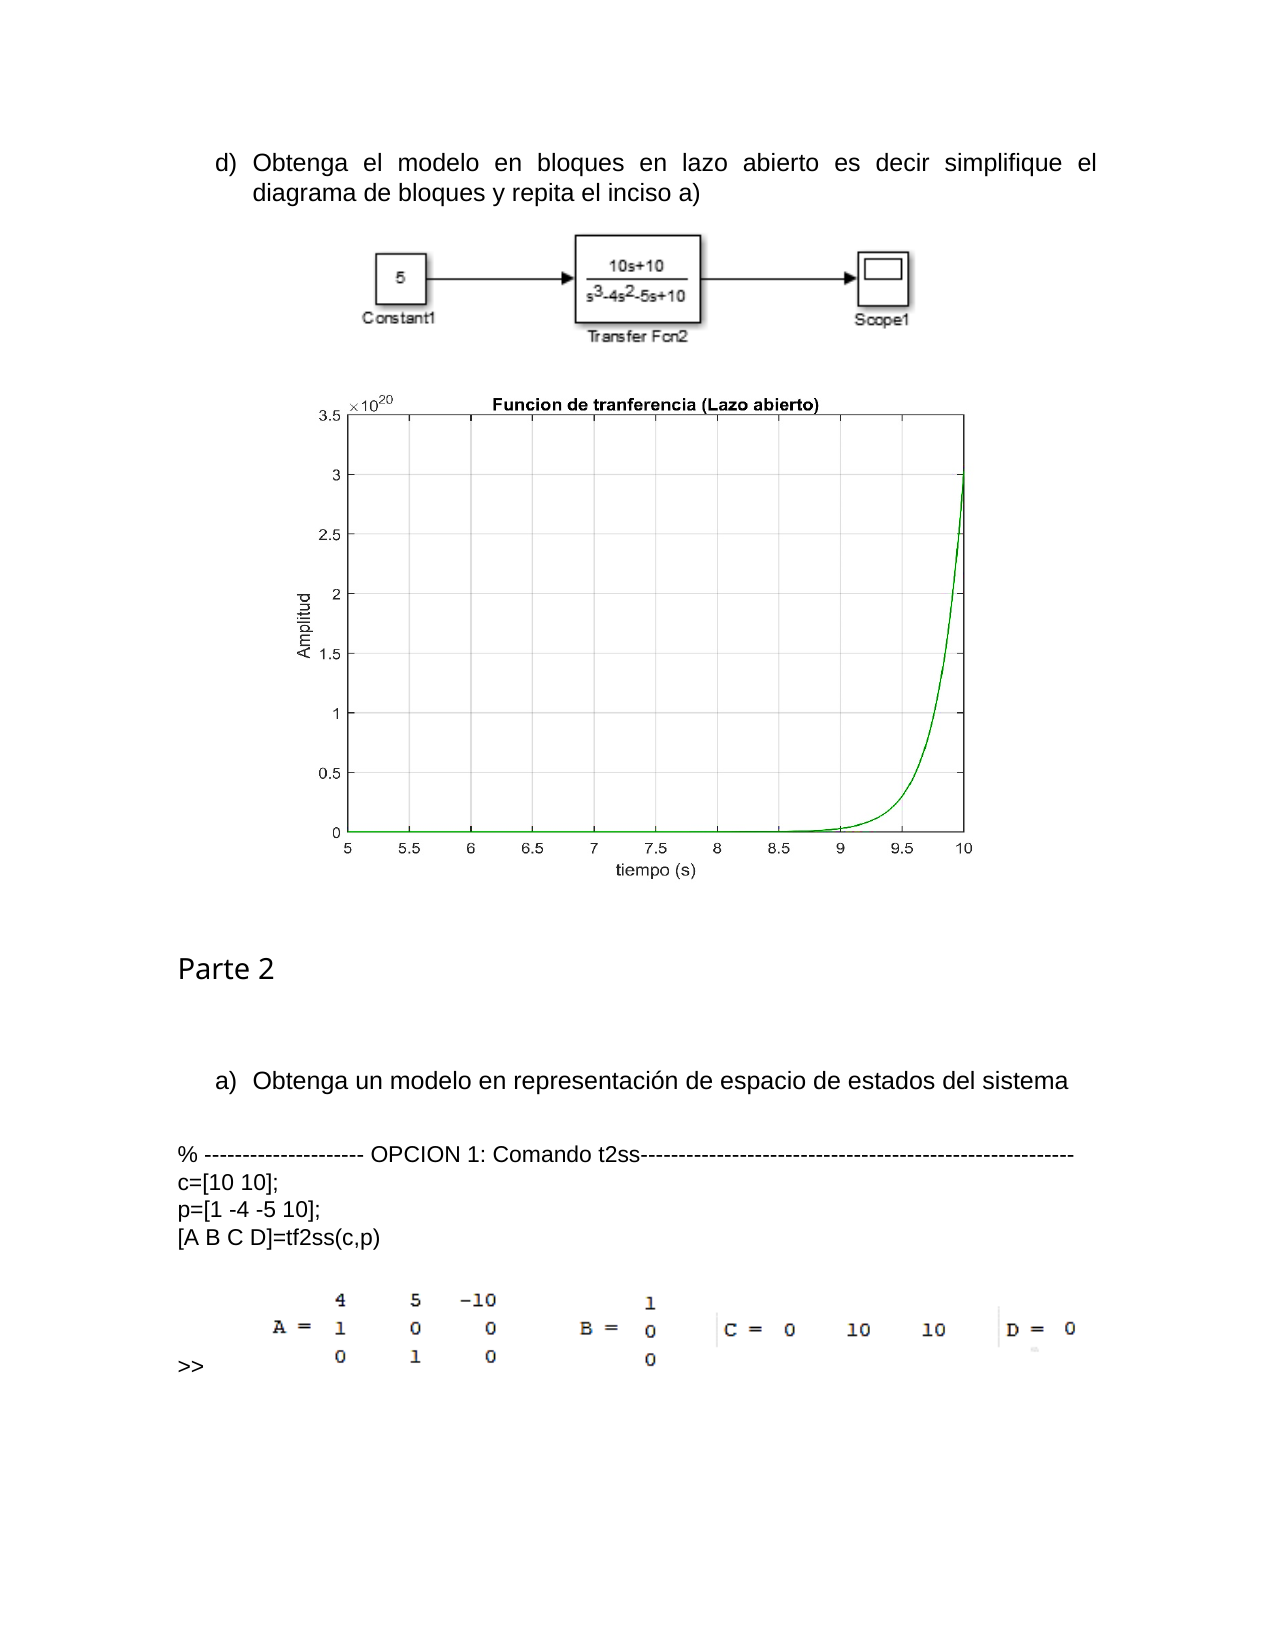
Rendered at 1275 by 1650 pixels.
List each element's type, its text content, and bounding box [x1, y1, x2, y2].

list Obtenga el modelo en bloques en lazo abierto es decir simplifique el diagrama de bloques y repita el inciso a) [215, 148, 1098, 207]
text p=[1 -4 -5 10]; [177, 1196, 1098, 1223]
text c=[10 10]; [177, 1168, 1098, 1195]
picture [267, 1280, 1086, 1374]
text Parte 2 [177, 948, 1098, 988]
list Obtenga un modelo en representación de espacio de estados del sistema [215, 1066, 1098, 1094]
text [A B C D]=tf2ss(c,p) [177, 1224, 1098, 1251]
picture [359, 225, 916, 359]
text % --------------------- OPCION 1: Comando t2ss--------------------------------------------------------- [177, 1141, 1098, 1167]
picture [288, 376, 987, 883]
